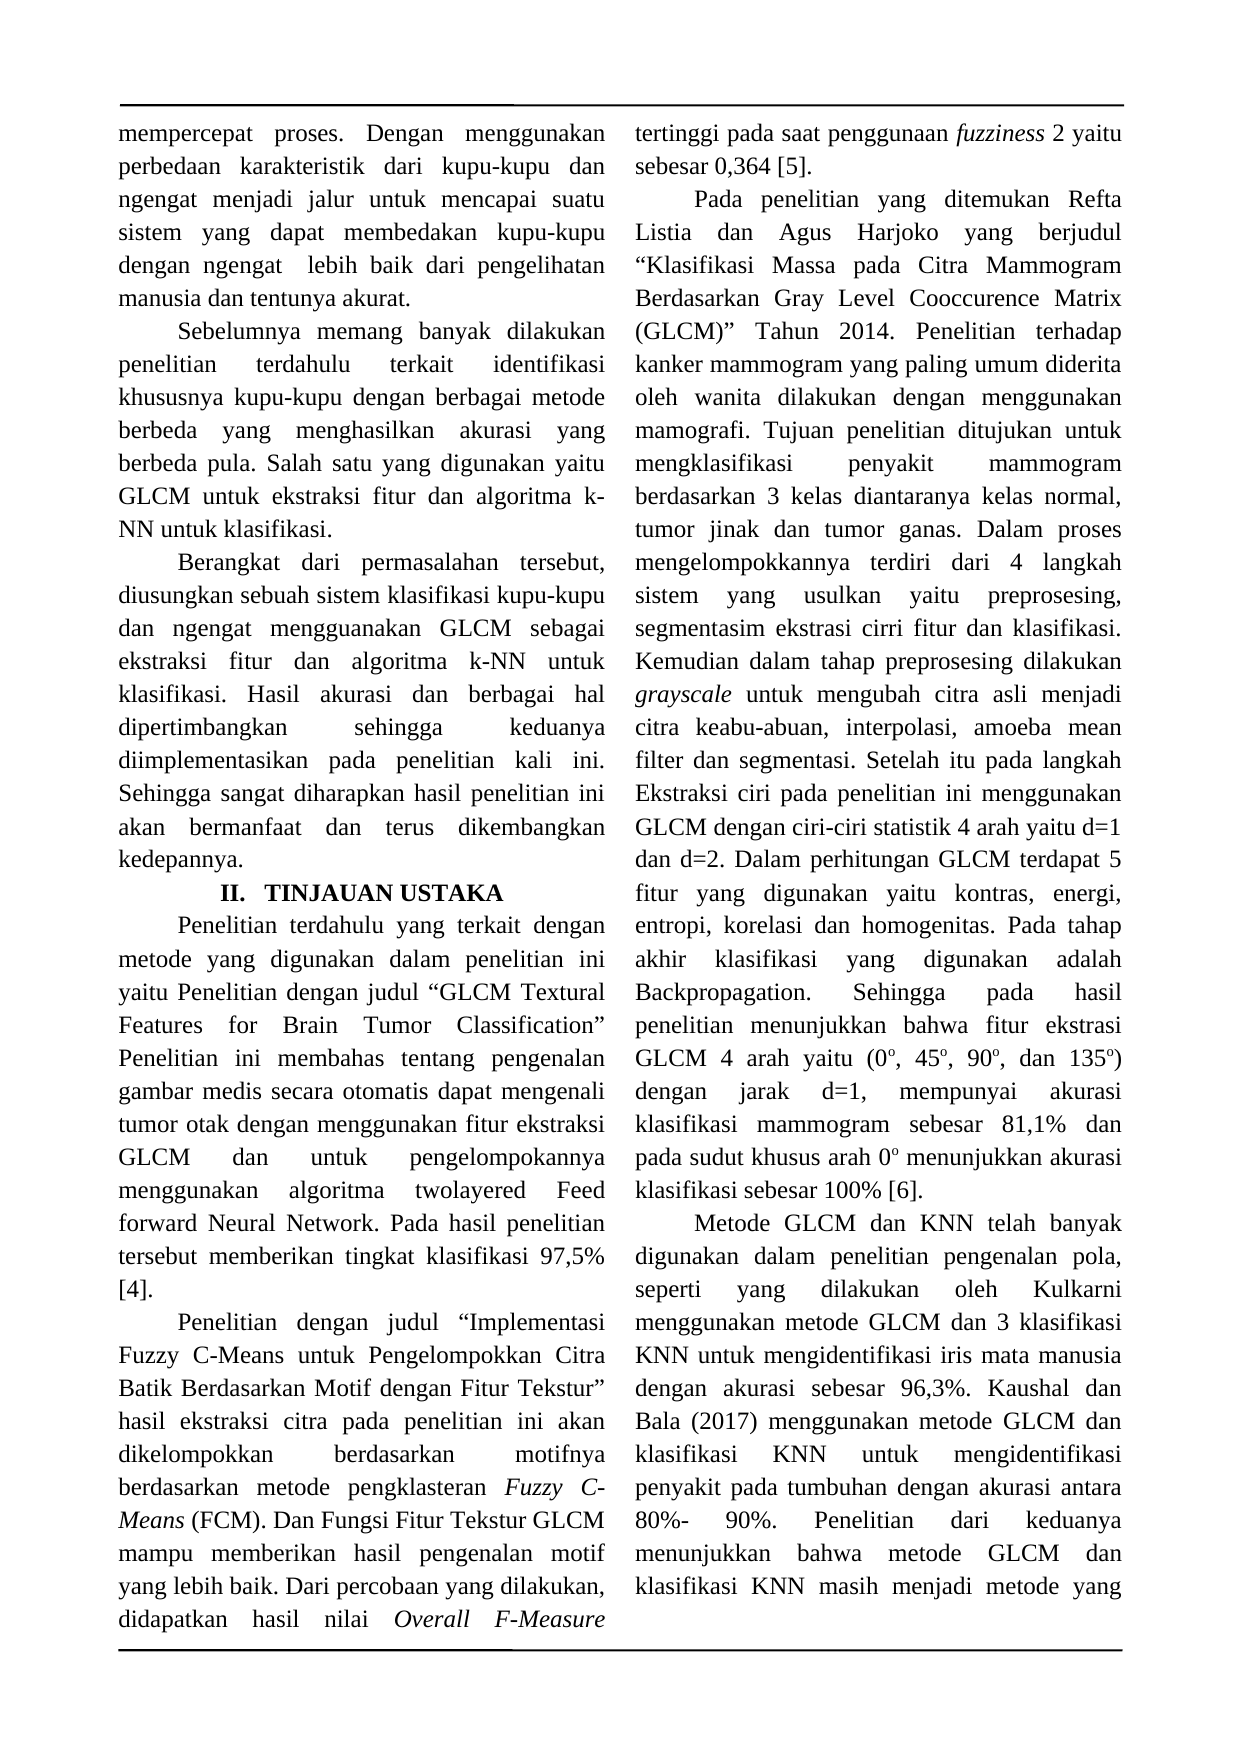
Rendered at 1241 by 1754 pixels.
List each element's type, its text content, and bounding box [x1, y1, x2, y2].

list Berangkat dari permasalahan tersebut, diusungkan sebuah sistem klasifikasi kupu-kupu dan ngengat mengguanakan GLCM sebagai ekstraksi fitur dan algoritma k-NN untuk klasifikasi. Hasil akurasi dan berbagai hal dipertimbangkan sehingga keduanya diimplementasikan pada penelitian kali ini. Sehingga sangat diharapkan hasil penelitian ini akan bermanfaat dan terus dikembangkan kedepannya. [118, 547, 605, 873]
list Sebelumnya memang banyak dilakukan penelitian terdahulu terkait identifikasi khususnya kupu-kupu dengan berbagai metode berbeda yang menghasilkan akurasi yang berbeda pula. Salah satu yang digunakan yaitu GLCM untuk ekstraksi fitur dan algoritma k-NN untuk klasifikasi. [118, 316, 605, 543]
list Penelitian dengan judul “Implementasi Fuzzy C-Means untuk Pengelompokkan Citra Batik Berdasarkan Motif dengan Fitur Tekstur” hasil ekstraksi citra pada penelitian ini akan dikelompokkan berdasarkan motifnya berdasarkan metode pengklasteran Fuzzy C-Means (FCM). Dan Fungsi Fitur Tekstur GLCM mampu memberikan hasil pengenalan motif yang lebih baik. Dari percobaan yang dilakukan, didapatkan hasil nilai Overall F-Measure tertinggi pada saat penggunaan fuzziness 2 yaitu sebesar 0,364 [5]. [118, 1307, 605, 1633]
list Penelitian dengan judul “Implementasi Fuzzy C-Means untuk Pengelompokkan Citra Batik Berdasarkan Motif dengan Fitur Tekstur” hasil ekstraksi citra pada penelitian ini akan dikelompokkan berdasarkan motifnya berdasarkan metode pengklasteran Fuzzy C-Means (FCM). Dan Fungsi Fitur Tekstur GLCM mampu memberikan hasil pengenalan motif yang lebih baik. Dari percobaan yang dilakukan, didapatkan hasil nilai Overall F-Measure tertinggi pada saat penggunaan fuzziness 2 yaitu sebesar 0,364 [5]. [635, 118, 1122, 180]
list Penelitian terdahulu yang terkait dengan metode yang digunakan dalam penelitian ini yaitu Penelitian dengan judul “GLCM Textural Features for Brain Tumor Classification” Penelitian ini membahas tentang pengenalan gambar medis secara otomatis dapat mengenali tumor otak dengan menggunakan fitur ekstraksi GLCM dan untuk pengelompokannya menggunakan algoritma twolayered Feed forward Neural Network. Pada hasil penelitian tersebut memberikan tingkat klasifikasi 97,5% [4]. [118, 911, 605, 1303]
list TINJAUAN USTAKA [118, 878, 605, 906]
list Pada penelitian yang ditemukan Refta Listia dan Agus Harjoko yang berjudul “Klasifikasi Massa pada Citra Mammogram Berdasarkan Gray Level Cooccurence Matrix (GLCM)” Tahun 2014. Penelitian terhadap kanker mammogram yang paling umum diderita oleh wanita dilakukan dengan menggunakan mamografi. Tujuan penelitian ditujukan untuk mengklasifikasi penyakit mammogram berdasarkan 3 kelas diantaranya kelas normal, tumor jinak dan tumor ganas. Dalam proses mengelompokkannya terdiri dari 4 langkah sistem yang usulkan yaitu preprosesing, segmentasim ekstrasi cirri fitur dan klasifikasi. Kemudian dalam tahap preprosesing dilakukan grayscale untuk mengubah citra asli menjadi citra keabu-abuan, interpolasi, amoeba mean filter dan segmentasi. Setelah itu pada langkah Ekstraksi ciri pada penelitian ini menggunakan GLCM dengan ciri-ciri statistik 4 arah yaitu d=1 dan d=2. Dalam perhitungan GLCM terdapat 5 fitur yang digunakan yaitu kontras, energi, entropi, korelasi dan homogenitas. Pada tahap akhir klasifikasi yang digunakan adalah Backpropagation. Sehingga pada hasil penelitian menunjukkan bahwa fitur ekstrasi GLCM 4 arah yaitu (0o, 45o, 90o, dan 135o) dengan jarak d=1, mempunyai akurasi klasifikasi mammogram sebesar 81,1% dan pada sudut khusus arah 0o menunjukkan akurasi klasifikasi sebesar 100% [6]. [635, 184, 1122, 1203]
